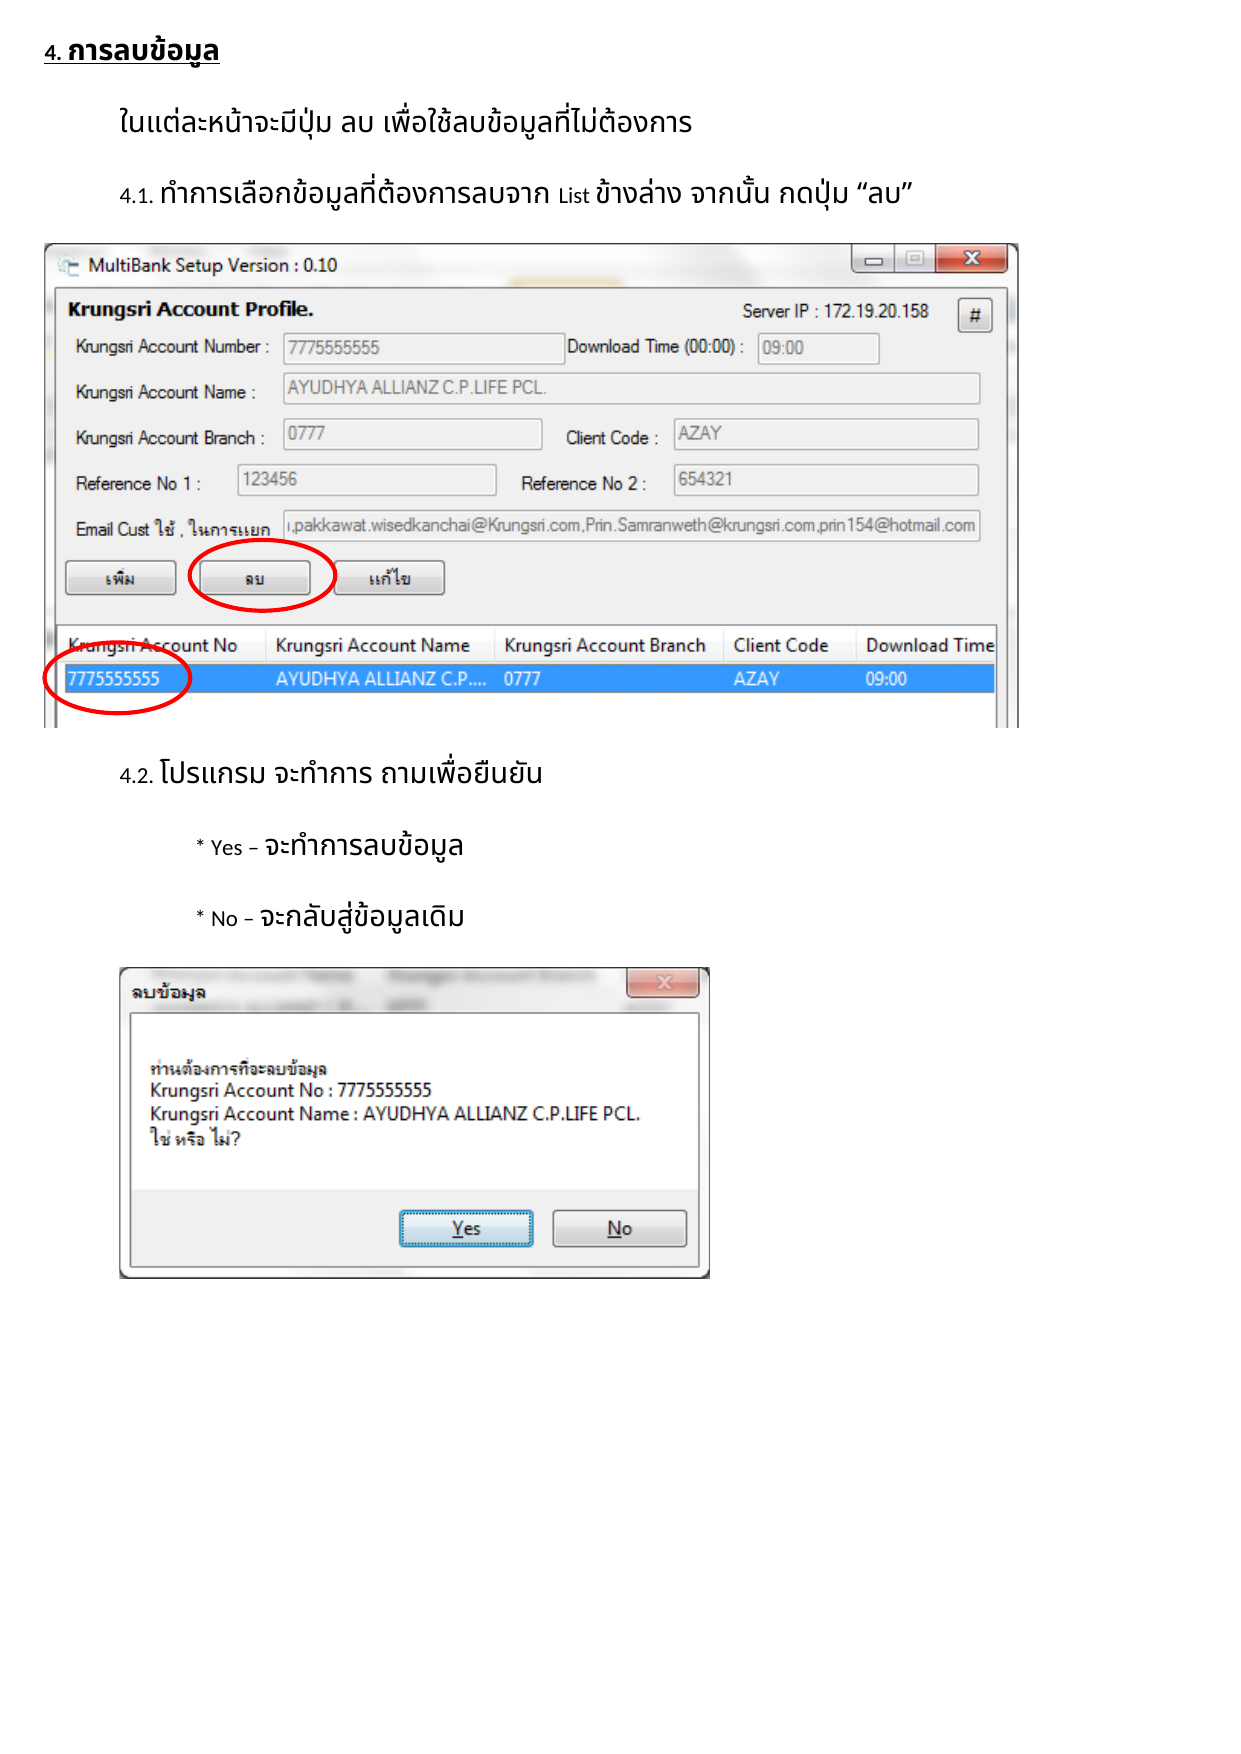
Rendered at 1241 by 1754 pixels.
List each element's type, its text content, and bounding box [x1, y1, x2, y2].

picture [47, 645, 188, 711]
picture [44, 243, 1019, 728]
text * No – จะกลับสู่ข้อมูลเดิม [44, 896, 1181, 940]
text * Yes – จะทำการลบข้อมูล [44, 824, 1181, 868]
text 4.1. ทำการเลือกข้อมูลที่ต้องการลบจาก List ข้างล่าง จากนั้น กดปุ่ม “ลบ” [44, 172, 1181, 217]
picture [119, 967, 710, 1279]
text ในแต่ละหน้าจะมีปุ่ม ลบ เพื่อใช้ลบข้อมูลที่ไม่ต้องการ [44, 101, 1181, 145]
text 4. การลบข้อมูล [44, 29, 1181, 74]
text 4.2. โปรแกรม จะทำการ ถามเพื่อยืนยัน [44, 753, 1181, 797]
